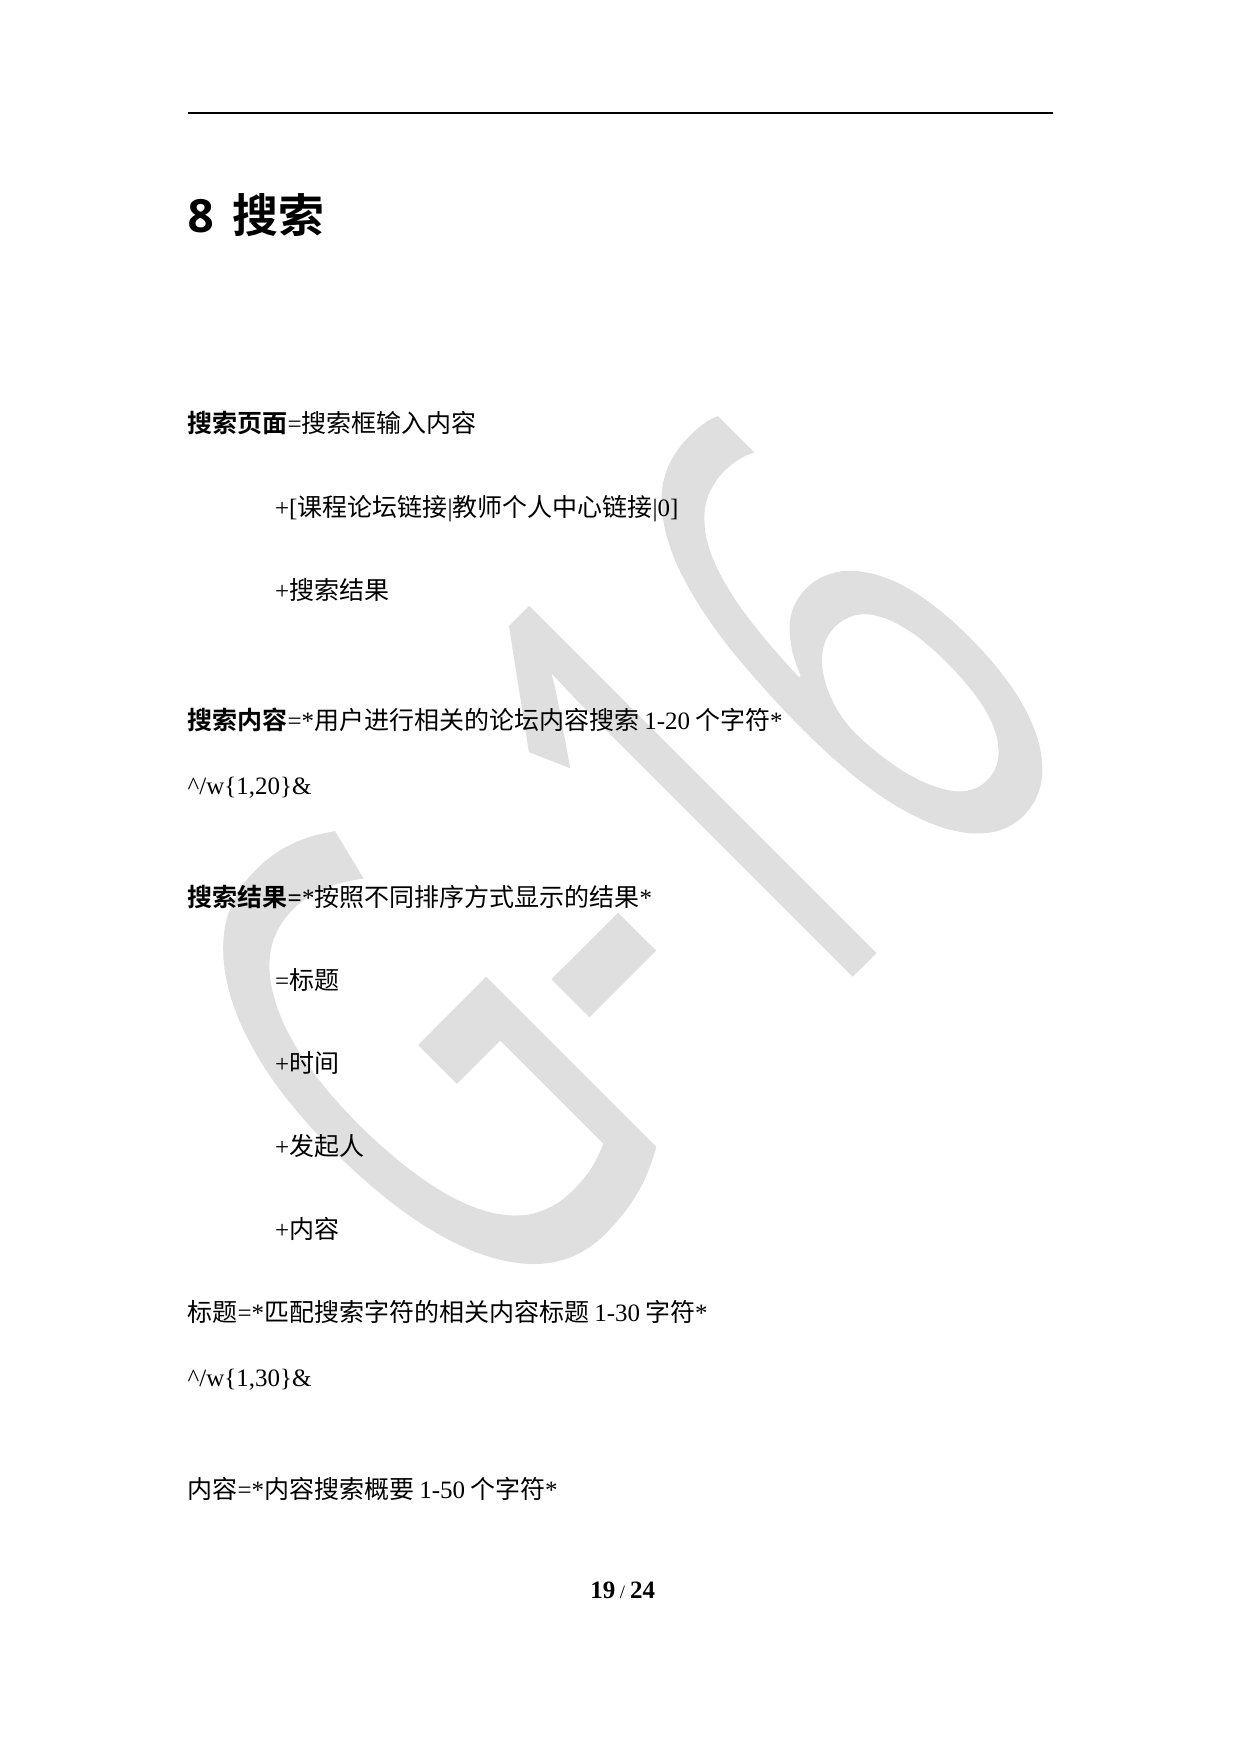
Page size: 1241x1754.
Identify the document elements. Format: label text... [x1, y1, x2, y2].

text +时间 [231, 1029, 1053, 1094]
text 搜索页面=搜索框输入内容 [187, 389, 1053, 454]
text +搜索结果 [187, 556, 1053, 621]
text =标题 [275, 946, 1053, 1011]
text +[课程论坛链接|教师个人中心链接|0] [187, 473, 1053, 538]
text 搜索结果=*按照不同排序方式显示的结果* [187, 863, 1053, 928]
text 内容=*内容搜索概要1-50个字符* [187, 1455, 1053, 1520]
subtitle 搜索 [187, 164, 1053, 261]
text ^/w{1,30}& [187, 1361, 1053, 1394]
text +发起人 [231, 1112, 1053, 1177]
text ^/w{1,20}& [187, 769, 1053, 801]
text 搜索内容=*用户进行相关的论坛内容搜索1-20个字符* [187, 686, 1053, 751]
text 标题=*匹配搜索字符的相关内容标题1-30字符* [187, 1278, 1053, 1343]
text +内容 [231, 1195, 1053, 1260]
